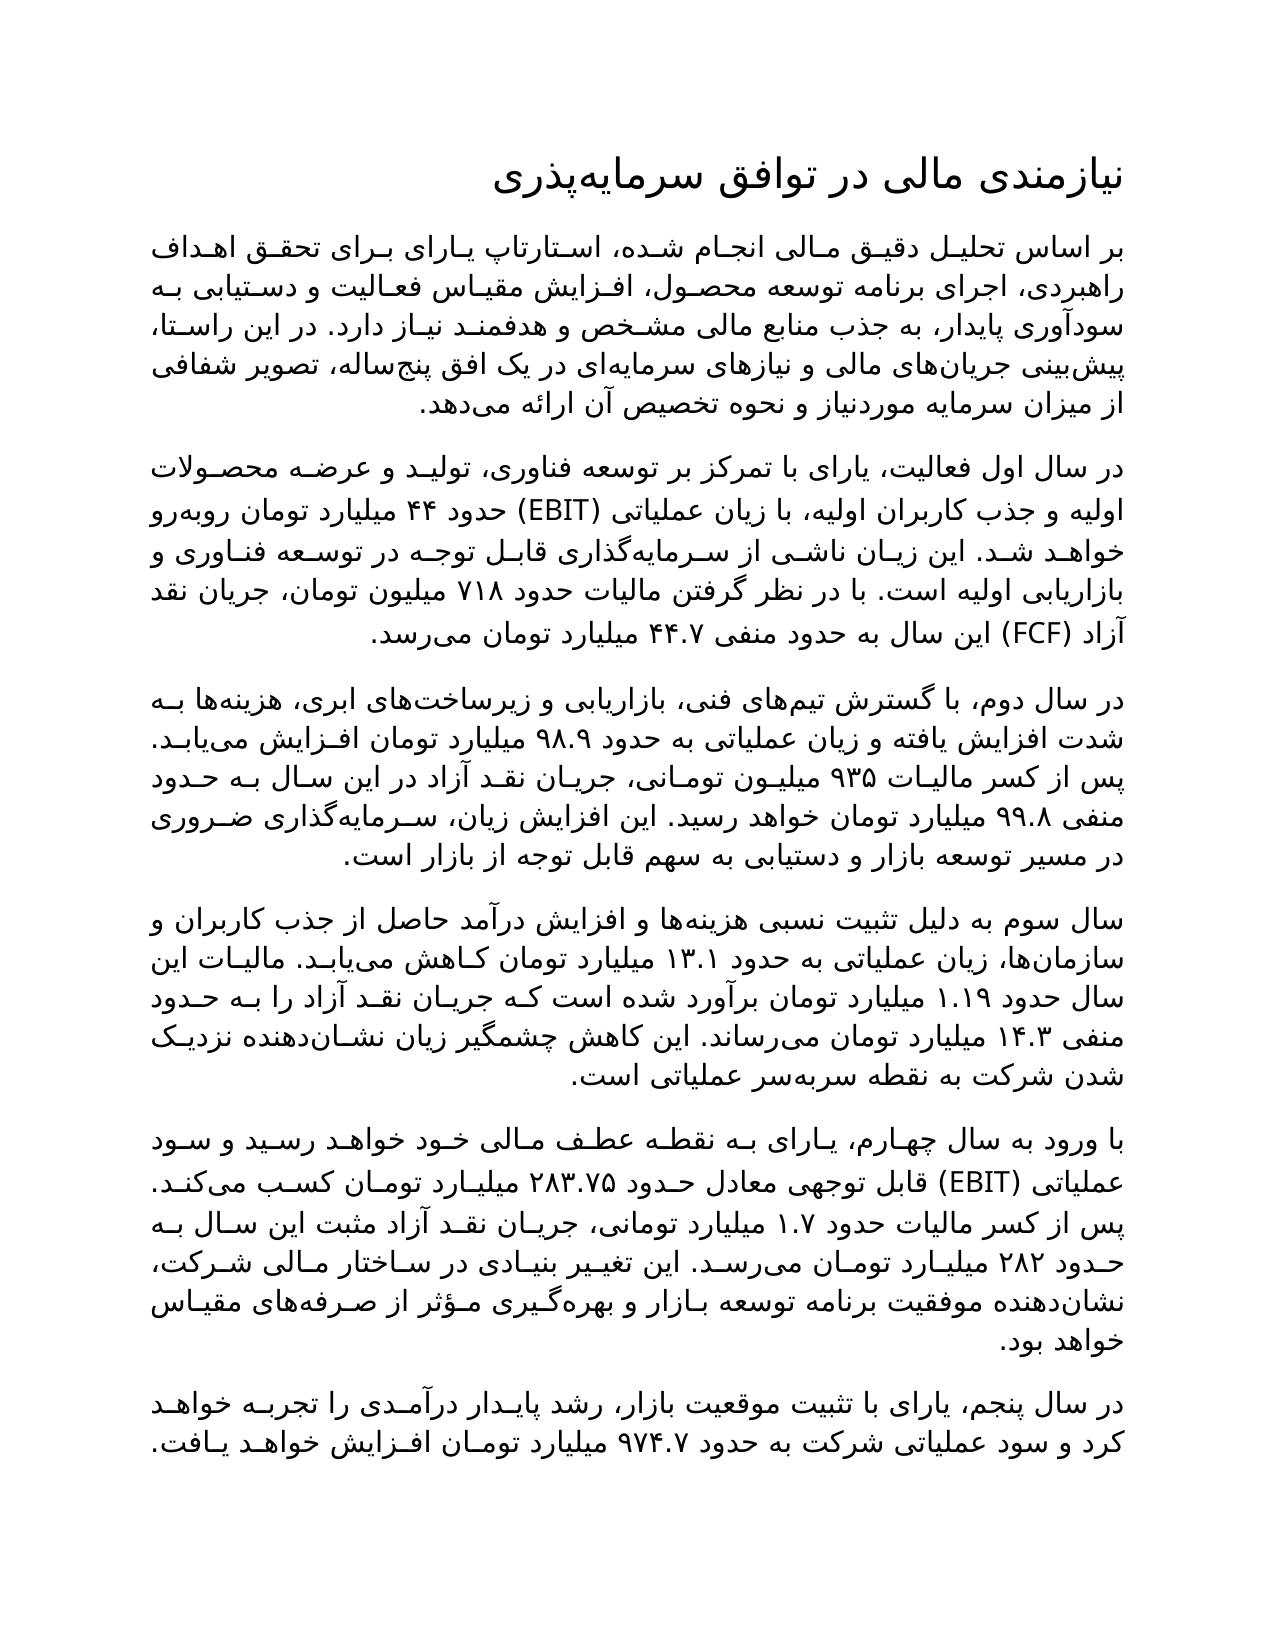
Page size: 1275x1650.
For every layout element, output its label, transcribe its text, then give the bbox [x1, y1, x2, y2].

text سال سوم به دلیل تثبیت نسبی هزینه‌ها و افزایش درآمد حاصل از جذب کاربران و سازمان‌ها، زیان عملیاتی به حدود ۱۳.۱ میلیارد تومان کاهش می‌یابد. مالیات این سال حدود ۱.۱۹ میلیارد تومان برآورد شده است که جریان نقد آزاد را به حدود منفی ۱۴.۳ میلیارد تومان می‌رساند. این کاهش چشمگیر زیان نشان‌دهنده نزدیک شدن شرکت به نقطه سربه‌سر عملیاتی است. [150, 902, 1125, 1092]
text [150, 1387, 1125, 1460]
text در سال دوم، با گسترش تیم‌های فنی، بازاریابی و زیرساخت‌های ابری، هزینه‌ها به شدت افزایش یافته و زیان عملیاتی به حدود ۹۸.۹ میلیارد تومان افزایش می‌یابد. پس از کسر مالیات ۹۳۵ میلیون تومانی، جریان نقد آزاد در این سال به حدود منفی ۹۹.۸ میلیارد تومان خواهد رسید. این افزایش زیان، سرمایه‌گذاری ضروری در مسیر توسعه بازار و دستیابی به سهم قابل توجه از بازار است. [150, 683, 1125, 872]
text بر اساس تحلیل دقیق مالی انجام شده، استارتاپ یارای برای تحقق اهداف راهبردی، اجرای برنامه توسعه محصول، افزایش مقیاس فعالیت و دستیابی به سودآوری پایدار، به جذب منابع مالی مشخص و هدفمند نیاز دارد. در این راستا، پیش‌بینی جریان‌های مالی و نیازهای سرمایه‌ای در یک افق پنج‌ساله، تصویر شفافی از میزان سرمایه موردنیاز و نحوه تخصیص آن ارائه می‌دهد. [150, 231, 1125, 421]
subtitle نیازمندی‌ مالی در توافق سرمایه‌پذری [150, 150, 1125, 198]
text با ورود به سال چهارم، یارای به نقطه عطف مالی خود خواهد رسید و سود عملیاتی (EBIT) قابل توجهی معادل حدود ۲۸۳.۷۵ میلیارد تومان کسب می‌کند. پس از کسر مالیات حدود ۱.۷ میلیارد تومانی، جریان نقد آزاد مثبت این سال به حدود ۲۸۲ میلیارد تومان می‌رسد. این تغییر بنیادی در ساختار مالی شرکت، نشان‌دهنده موفقیت برنامه توسعه بازار و بهره‌گیری مؤثر از صرفه‌های مقیاس خواهد بود. [150, 1122, 1125, 1357]
text در سال اول فعالیت، یارای با تمرکز بر توسعه فناوری، تولید و عرضه محصولات اولیه و جذب کاربران اولیه، با زیان عملیاتی (EBIT) حدود ۴۴ میلیارد تومان روبه‌رو خواهد شد. این زیان ناشی از سرمایه‌گذاری قابل توجه در توسعه فناوری و بازاریابی اولیه است. با در نظر گرفتن مالیات حدود ۷۱۸ میلیون تومان، جریان نقد آزاد (FCF) این سال به حدود منفی ۴۴.۷ میلیارد تومان می‌رسد. [150, 451, 1125, 652]
